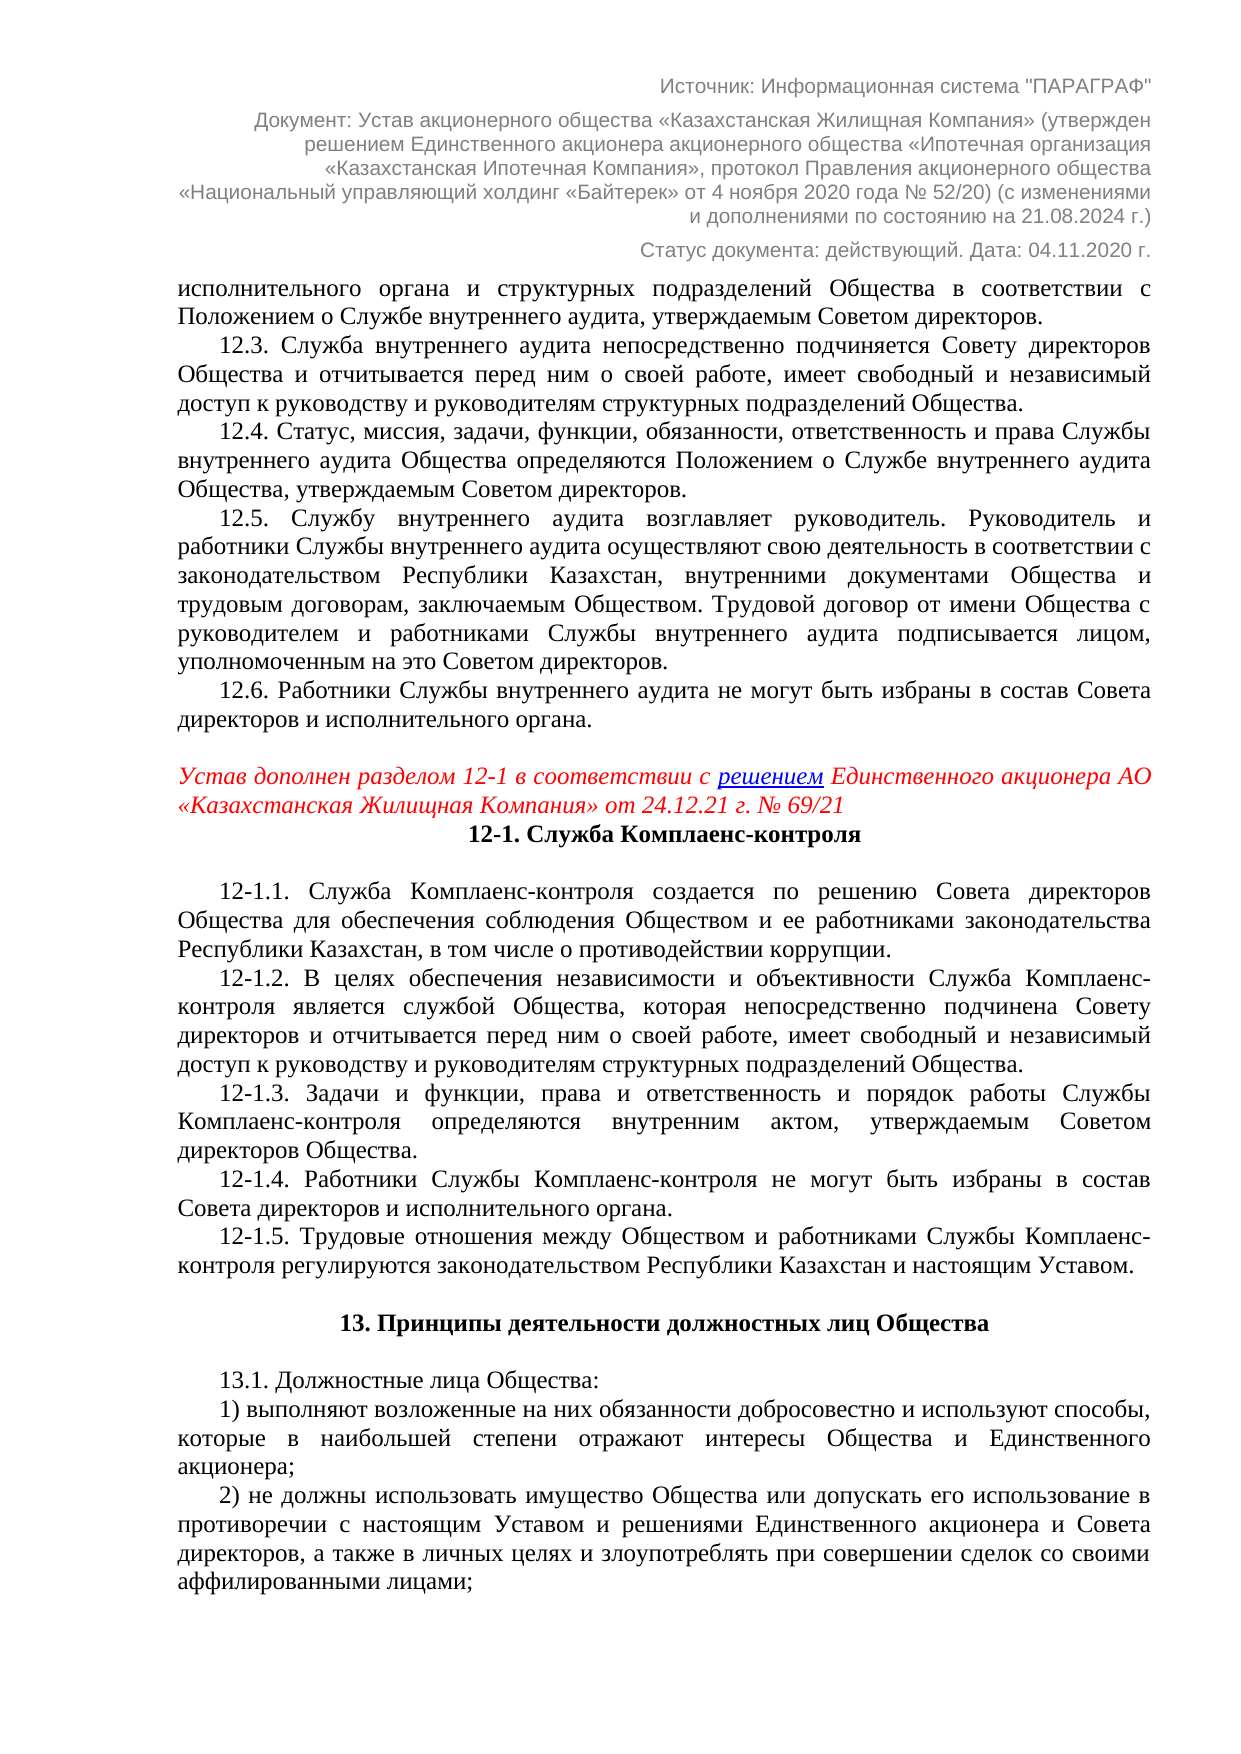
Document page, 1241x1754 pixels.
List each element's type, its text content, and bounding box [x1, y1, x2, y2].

text 13.1. Должностные лица Общества: [177, 1365, 1152, 1394]
text 12-1.2. В целях обеспечения независимости и объективности Служба Комплаенс-контроля является службой Общества, которая непосредственно подчинена Совету директоров и отчитывается перед ним о своей работе, имеет свободный и независимый доступ к руководству и руководителям структурных подразделений Общества. [177, 963, 1152, 1078]
text 12-1.4. Работники Службы Комплаенс-контроля не могут быть избраны в состав Совета директоров и исполнительного органа. [177, 1164, 1152, 1221]
text 13. Принципы деятельности должностных лиц Общества [177, 1308, 1152, 1336]
text 12.4. Статус, миссия, задачи, функции, обязанности, ответственность и права Службы внутреннего аудита Общества определяются Положением о Службе внутреннего аудита Общества, утверждаемым Советом директоров. [177, 416, 1152, 503]
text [177, 273, 1152, 330]
text 12-1.3. Задачи и функции, права и ответственность и порядок работы Службы Комплаенс-контроля определяются внутренним актом, утверждаемым Советом директоров Общества. [177, 1078, 1152, 1164]
text 12.6. Работники Службы внутреннего аудита не могут быть избраны в состав Совета директоров и исполнительного органа. [177, 675, 1152, 733]
text 12-1.5. Трудовые отношения между Обществом и работниками Службы Комплаенс-контроля регулируются законодательством Республики Казахстан и настоящим Уставом. [177, 1221, 1152, 1279]
text 12-1.1. Служба Комплаенс-контроля создается по решению Совета директоров Общества для обеспечения соблюдения Обществом и ее работниками законодательства Республики Казахстан, в том числе о противодействии коррупции. [177, 876, 1152, 963]
text 12.5. Службу внутреннего аудита возглавляет руководитель. Руководитель и работники Службы внутреннего аудита осуществляют свою деятельность в соответствии с законодательством Республики Казахстан, внутренними документами Общества и трудовым договорам, заключаемым Обществом. Трудовой договор от имени Общества с руководителем и работниками Службы внутреннего аудита подписывается лицом, уполномоченным на это Советом директоров. [177, 503, 1152, 675]
text Устав дополнен разделом 12-1 в соответствии с решением Единственного акционера АО «Казахстанская Жилищная Компания» от 24.12.21 г. № 69/21 [177, 761, 1152, 819]
text 12-1. Служба Комплаенс-контроля [177, 819, 1152, 848]
text 1) выполняют возложенные на них обязанности добросовестно и используют способы, которые в наибольшей степени отражают интересы Общества и Единственного акционера; [177, 1394, 1152, 1480]
text 2) не должны использовать имущество Общества или допускать его использование в противоречии с настоящим Уставом и решениями Единственного акционера и Совета директоров, а также в личных целях и злоупотреблять при совершении сделок со своими аффилированными лицами; [177, 1480, 1152, 1595]
text 12.3. Служба внутреннего аудита непосредственно подчиняется Совету директоров Общества и отчитывается перед ним о своей работе, имеет свободный и независимый доступ к руководству и руководителям структурных подразделений Общества. [177, 330, 1152, 416]
